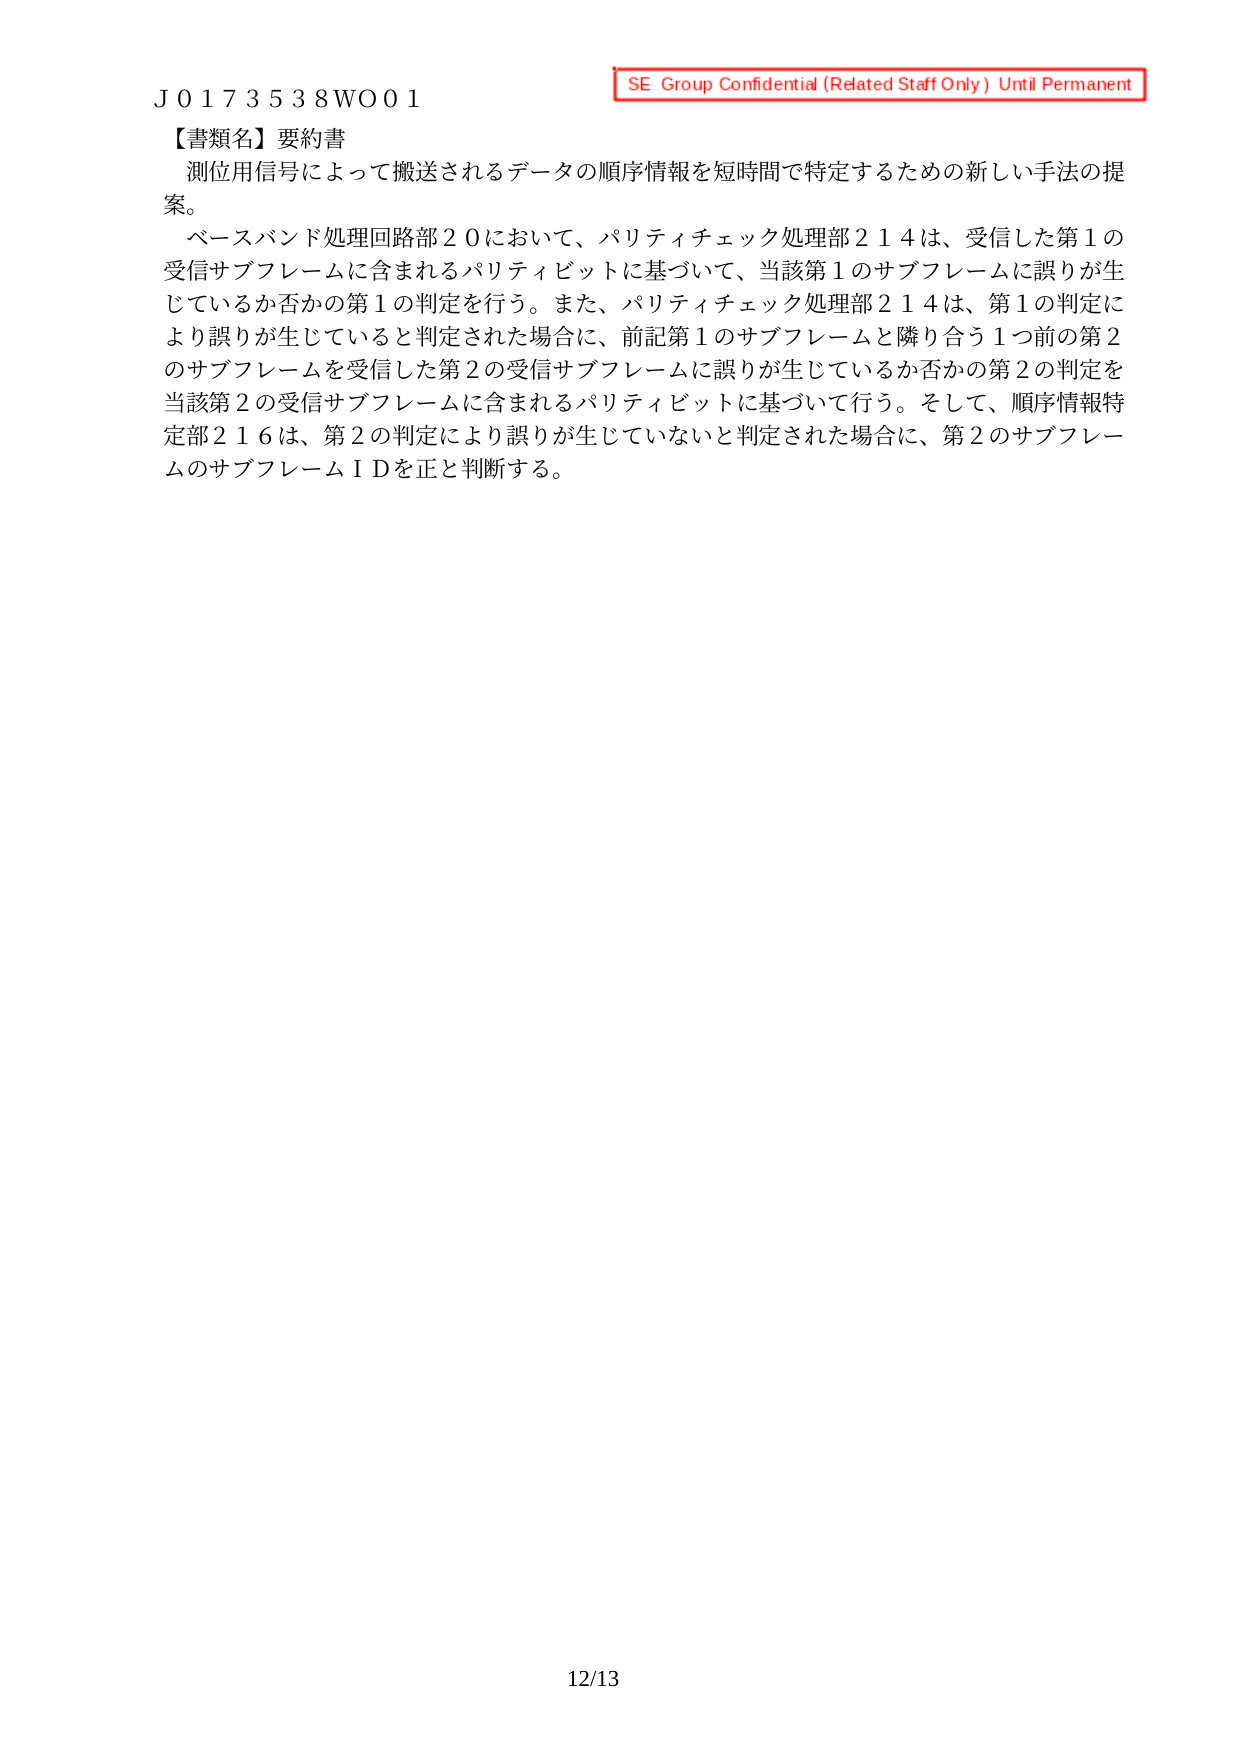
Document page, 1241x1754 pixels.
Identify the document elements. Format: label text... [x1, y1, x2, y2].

text 測位用信号によって搬送されるデータの順序情報を短時間で特定するための新しい手法の提案。 [163, 154, 1138, 220]
text 【書類名】要約書 [163, 122, 1138, 154]
text ベースバンド処理回路部２０において、パリティチェック処理部２１４は、受信した第１の受信サブフレームに含まれるパリティビットに基づいて、当該第１のサブフレームに誤りが生じているか否かの第１の判定を行う。また、パリティチェック処理部２１４は、第１の判定により誤りが生じていると判定された場合に、前記第１のサブフレームと隣り合う１つ前の第２のサブフレームを受信した第２の受信サブフレームに誤りが生じているか否かの第２の判定を当該第２の受信サブフレームに含まれるパリティビットに基づいて行う。そして、順序情報特定部２１６は、第２の判定により誤りが生じていないと判定された場合に、第２のサブフレームのサブフレームＩＤを正と判断する。 [163, 220, 1138, 484]
